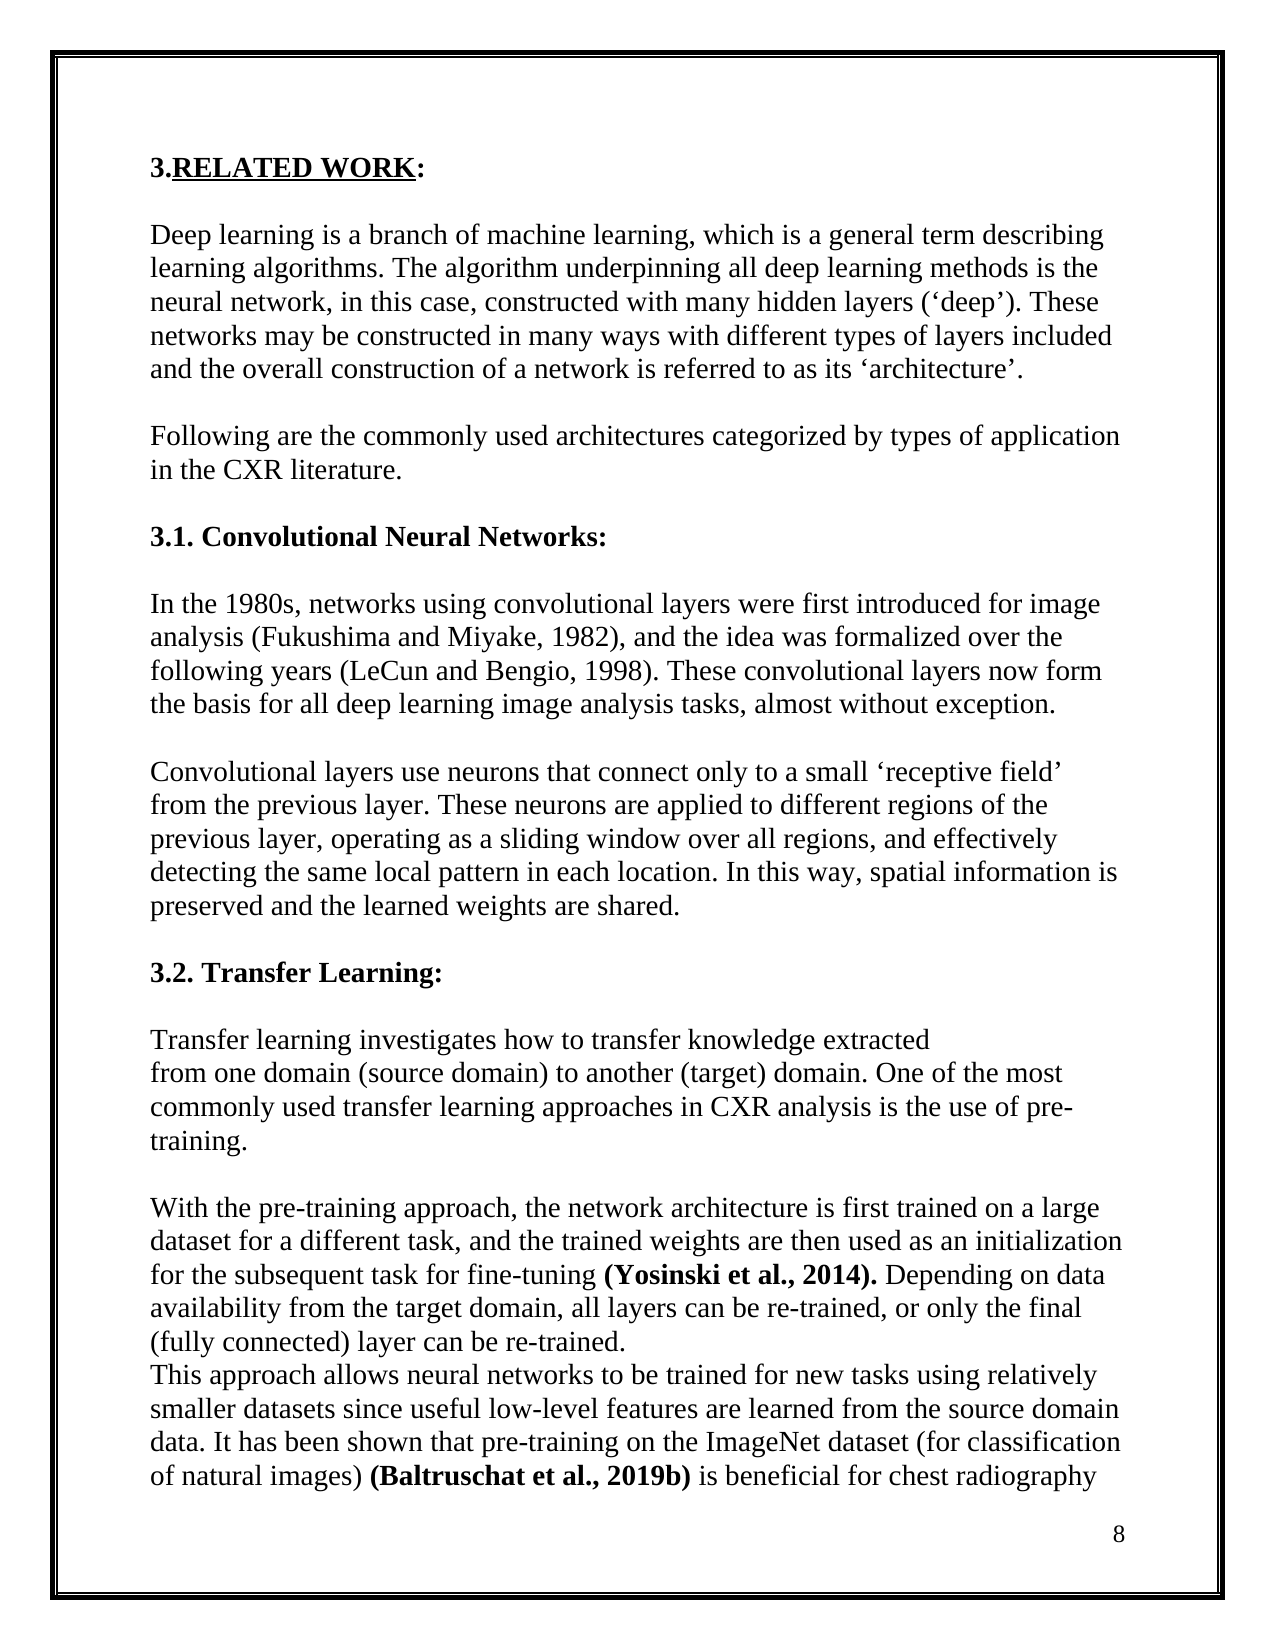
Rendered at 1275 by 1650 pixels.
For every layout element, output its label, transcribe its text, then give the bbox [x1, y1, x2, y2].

text 3.2. Transfer Learning: [150, 955, 1125, 988]
text 3.RELATED WORK: [150, 150, 1125, 183]
text In the 1980s, networks using convolutional layers were first introduced for image analysis (Fukushima and Miyake, 1982), and the idea was formalized over the following years (LeCun and Bengio, 1998). These convolutional layers now form the basis for all deep learning image analysis tasks, almost without exception. [150, 586, 1125, 720]
text in the CXR literature. [150, 452, 1125, 485]
text Following are the commonly used architectures categorized by types of application [150, 418, 1125, 452]
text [150, 1357, 1125, 1492]
text Convolutional layers use neurons that connect only to a small ‘receptive field’ from the previous layer. These neurons are applied to different regions of the previous layer, operating as a sliding window over all regions, and effectively detecting the same local pattern in each location. In this way, spatial information is preserved and the learned weights are shared. [150, 754, 1125, 921]
text With the pre-training approach, the network architecture is first trained on a large dataset for a different task, and the trained weights are then used as an initialization for the subsequent task for fine-tuning (Yosinski et al., 2014). Depending on data availability from the target domain, all layers can be re-trained, or only the final (fully connected) layer can be re-trained. [150, 1190, 1125, 1357]
text networks may be constructed in many ways with different types of layers included and the overall construction of a network is referred to as its ‘architecture’. [150, 318, 1125, 385]
text Deep learning is a branch of machine learning, which is a general term describing learning algorithms. The algorithm underpinning all deep learning methods is the neural network, in this case, constructed with many hidden layers (‘deep’). These [150, 217, 1125, 318]
text 3.1. Convolutional Neural Networks: [150, 519, 1125, 552]
text from one domain (source domain) to another (target) domain. One of the most commonly used transfer learning approaches in CXR analysis is the use of pre-training. [150, 1056, 1125, 1156]
text Transfer learning investigates how to transfer knowledge extracted [150, 1022, 1125, 1056]
